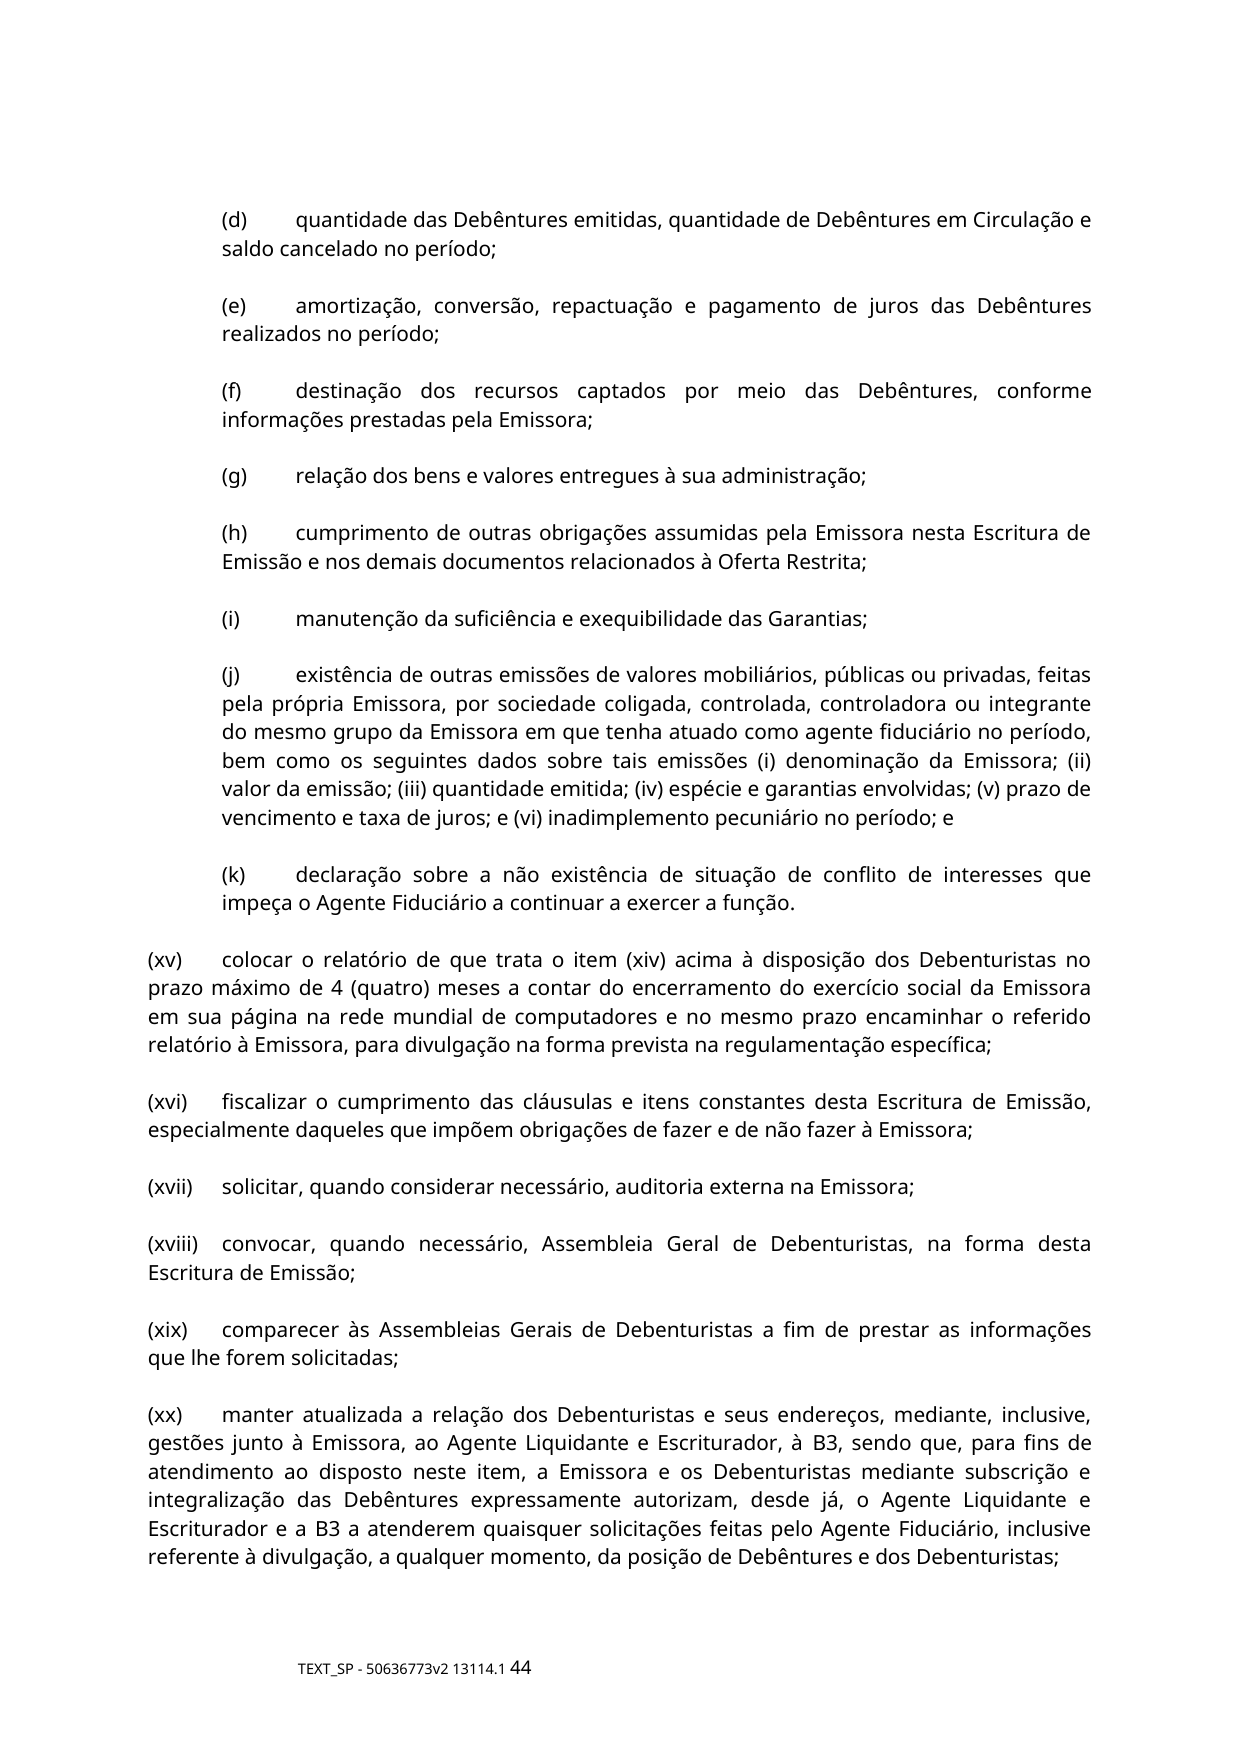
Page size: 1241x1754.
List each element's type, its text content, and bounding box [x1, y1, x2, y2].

list manter atualizada a relação dos Debenturistas e seus endereços, mediante, inclusive, gestões junto à Emissora, ao Agente Liquidante e Escriturador, à B3, sendo que, para fins de atendimento ao disposto neste item, a Emissora e os Debenturistas mediante subscrição e integralização das Debêntures expressamente autorizam, desde já, o Agente Liquidante e Escriturador e a B3 a atenderem quaisquer solicitações feitas pelo Agente Fiduciário, inclusive referente à divulgação, a qualquer momento, da posição de Debêntures e dos Debenturistas; [148, 1400, 1092, 1571]
list solicitar, quando considerar necessário, auditoria externa na Emissora; [148, 1172, 1092, 1201]
list comparecer às Assembleias Gerais de Debenturistas a fim de prestar as informações que lhe forem solicitadas; [148, 1315, 1092, 1372]
list destinação dos recursos captados por meio das Debêntures, conforme informações prestadas pela Emissora; [222, 376, 1092, 433]
list manutenção da suficiência e exequibilidade das Garantias; [222, 604, 1092, 632]
list colocar o relatório de que trata o item (xiv) acima à disposição dos Debenturistas no prazo máximo de 4 (quatro) meses a contar do encerramento do exercício social da Emissora em sua página na rede mundial de computadores e no mesmo prazo encaminhar o referido relatório à Emissora, para divulgação na forma prevista na regulamentação específica; [148, 945, 1092, 1059]
list existência de outras emissões de valores mobiliários, públicas ou privadas, feitas pela própria Emissora, por sociedade coligada, controlada, controladora ou integrante do mesmo grupo da Emissora em que tenha atuado como agente fiduciário no período, bem como os seguintes dados sobre tais emissões (i) denominação da Emissora; (ii) valor da emissão; (iii) quantidade emitida; (iv) espécie e garantias envolvidas; (v) prazo de vencimento e taxa de juros; e (vi) inadimplemento pecuniário no período; e [222, 661, 1092, 831]
list declaração sobre a não existência de situação de conflito de interesses que impeça o Agente Fiduciário a continuar a exercer a função. [222, 860, 1092, 917]
list fiscalizar o cumprimento das cláusulas e itens constantes desta Escritura de Emissão, especialmente daqueles que impõem obrigações de fazer e de não fazer à Emissora; [148, 1087, 1092, 1144]
list amortização, conversão, repactuação e pagamento de juros das Debêntures realizados no período; [222, 291, 1092, 348]
list cumprimento de outras obrigações assumidas pela Emissora nesta Escritura de Emissão e nos demais documentos relacionados à Oferta Restrita; [222, 518, 1092, 575]
list quantidade das Debêntures emitidas, quantidade de Debêntures em Circulação e saldo cancelado no período; [222, 206, 1092, 262]
list relação dos bens e valores entregues à sua administração; [222, 462, 1092, 490]
list convocar, quando necessário, Assembleia Geral de Debenturistas, na forma desta Escritura de Emissão; [148, 1229, 1092, 1286]
